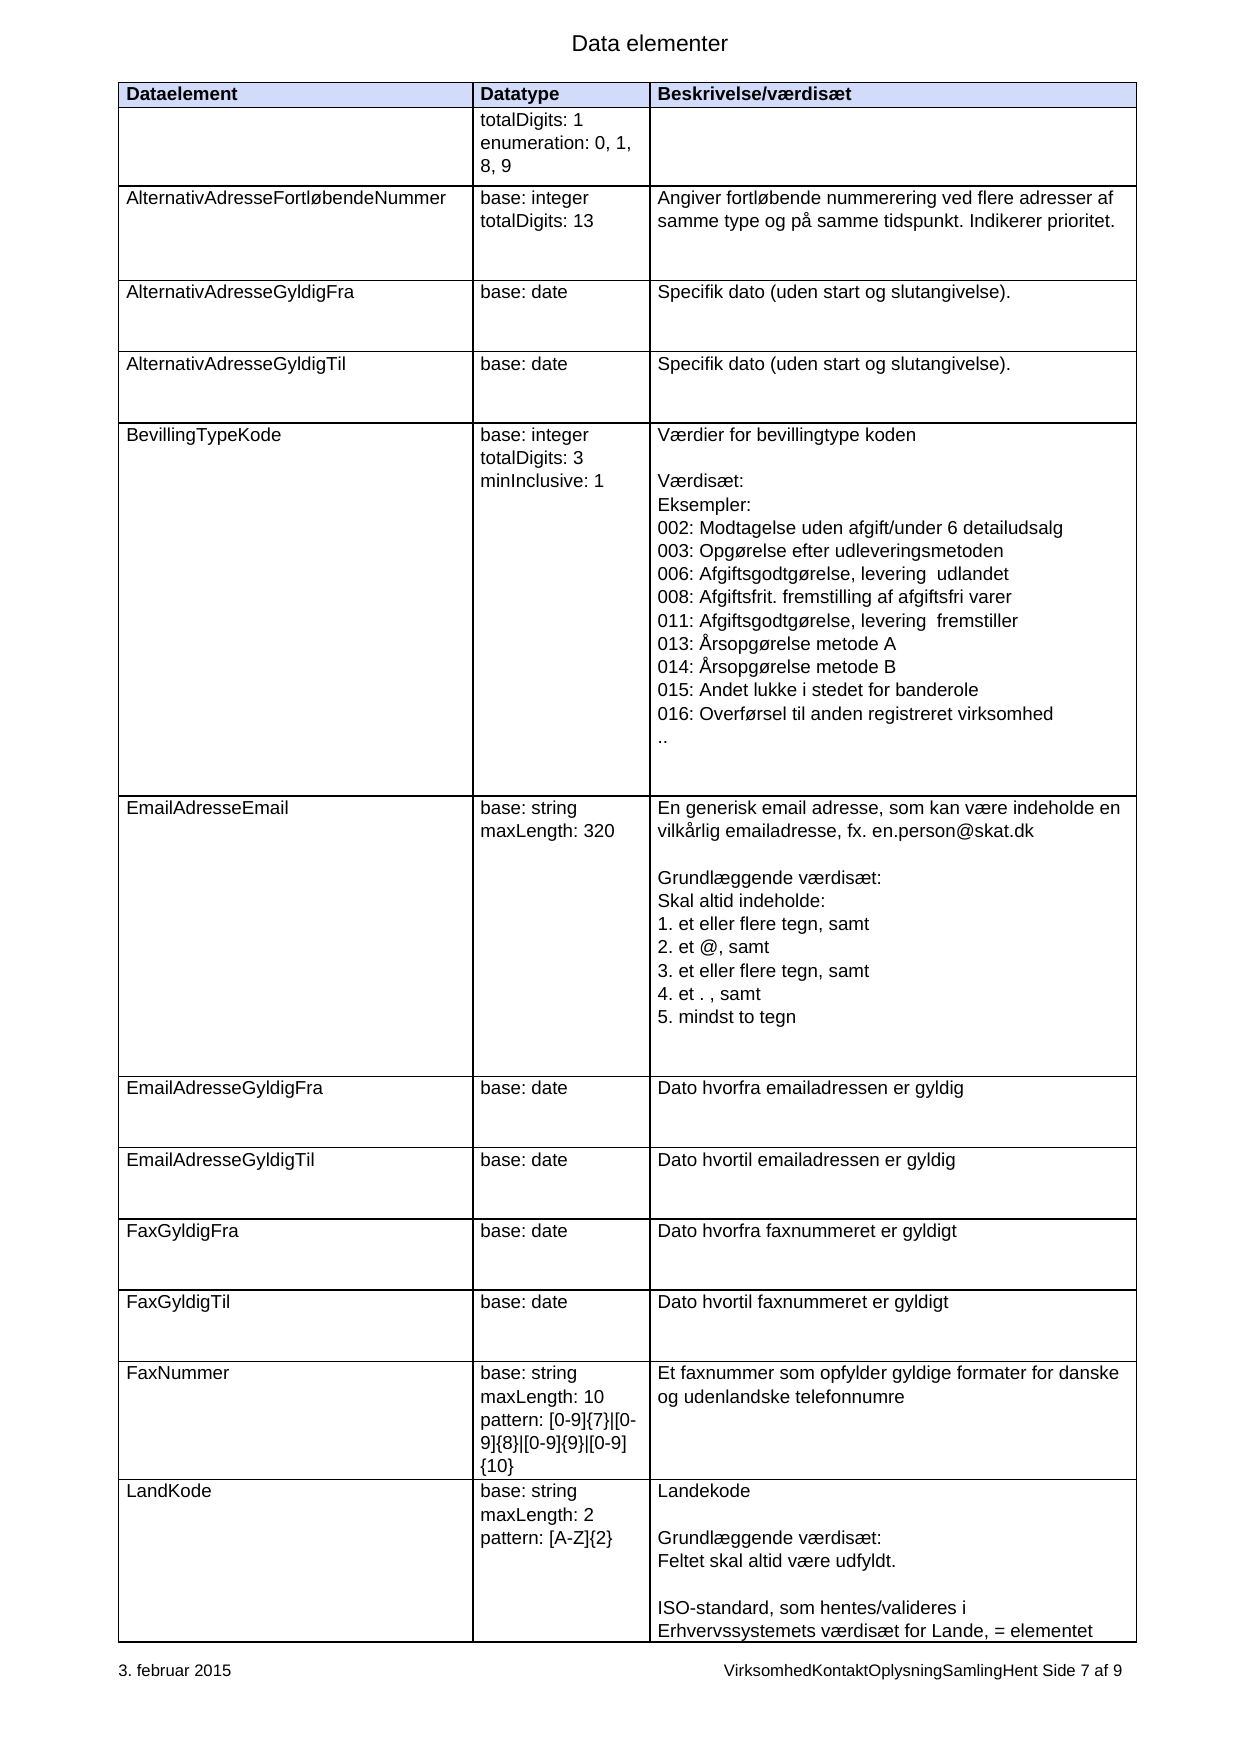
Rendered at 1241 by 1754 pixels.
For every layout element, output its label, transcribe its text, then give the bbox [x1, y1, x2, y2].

table_cell Angiver fortløbende nummerering ved flere adresser af samme type og på samme tidspunkt. Indikerer prioritet. [651, 187, 1136, 279]
table_cell FaxGyldigFra [119, 1220, 472, 1289]
table_cell BevillingTypeKode [119, 424, 472, 795]
table_cell EmailAdresseGyldigFra [119, 1077, 472, 1147]
table_cell Dato hvorfra emailadressen er gyldig [651, 1077, 1136, 1147]
table_header Beskrivelse/værdisæt [651, 83, 1136, 107]
table_cell Specifik dato (uden start og slutangivelse). [651, 352, 1136, 422]
table_cell Dato hvortil emailadressen er gyldig [651, 1148, 1136, 1218]
table_cell AlternativAdresseFortløbendeNummer [119, 187, 472, 279]
table_cell base: date [474, 1291, 649, 1361]
table_cell Specifik dato (uden start og slutangivelse). [651, 281, 1136, 351]
table_cell Dato hvorfra faxnummeret er gyldigt [651, 1220, 1136, 1289]
table_cell En generisk email adresse, som kan være indeholde en vilkårlig emailadresse, fx. en.person@skat.dk Grundlæggende værdisæt: Skal altid indeholde: 1. et eller flere tegn, samt 2. et @, samt 3. et eller flere tegn, samt 4. et . , samt 5. mindst to tegn [651, 797, 1136, 1076]
table_cell AlternativAdresseGyldigFra [119, 281, 472, 351]
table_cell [119, 108, 472, 185]
table_cell FaxGyldigTil [119, 1291, 472, 1361]
table_cell base: date [474, 1220, 649, 1289]
table_cell base: string maxLength: 10 pattern: [0-9]{7}|[0-9]{8}|[0-9]{9}|[0-9]{10} [474, 1362, 649, 1479]
table_cell base: integer totalDigits: 3 minInclusive: 1 [474, 424, 649, 795]
table_cell base: string maxLength: 320 [474, 797, 649, 1076]
table_header Dataelement [119, 83, 472, 107]
table_cell Dato hvortil faxnummeret er gyldigt [651, 1291, 1136, 1361]
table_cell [474, 108, 649, 185]
table_cell Et faxnummer som opfylder gyldige formater for danske og udenlandske telefonnumre [651, 1362, 1136, 1479]
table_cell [651, 1480, 1136, 1641]
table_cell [474, 1480, 649, 1641]
table_cell base: date [474, 352, 649, 422]
table_cell FaxNummer [119, 1362, 472, 1479]
table_cell Værdier for bevillingtype koden Værdisæt: Eksempler: 002: Modtagelse uden afgift/under 6 detailudsalg 003: Opgørelse efter udleveringsmetoden 006: Afgiftsgodtgørelse, levering udlandet 008: Afgiftsfrit. fremstilling af afgiftsfri varer 011: Afgiftsgodtgørelse, levering fremstiller 013: Årsopgørelse metode A 014: Årsopgørelse metode B 015: Andet lukke i stedet for banderole 016: Overførsel til anden registreret virksomhed .. [651, 424, 1136, 795]
table_cell AlternativAdresseGyldigTil [119, 352, 472, 422]
table_cell LandKode [119, 1480, 472, 1641]
table_cell EmailAdresseGyldigTil [119, 1148, 472, 1218]
table_cell base: integer totalDigits: 13 [474, 187, 649, 279]
table_header Datatype [474, 83, 649, 107]
table_cell base: date [474, 1148, 649, 1218]
table_cell base: date [474, 281, 649, 351]
table_cell base: date [474, 1077, 649, 1147]
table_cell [651, 108, 1136, 185]
table_cell EmailAdresseEmail [119, 797, 472, 1076]
